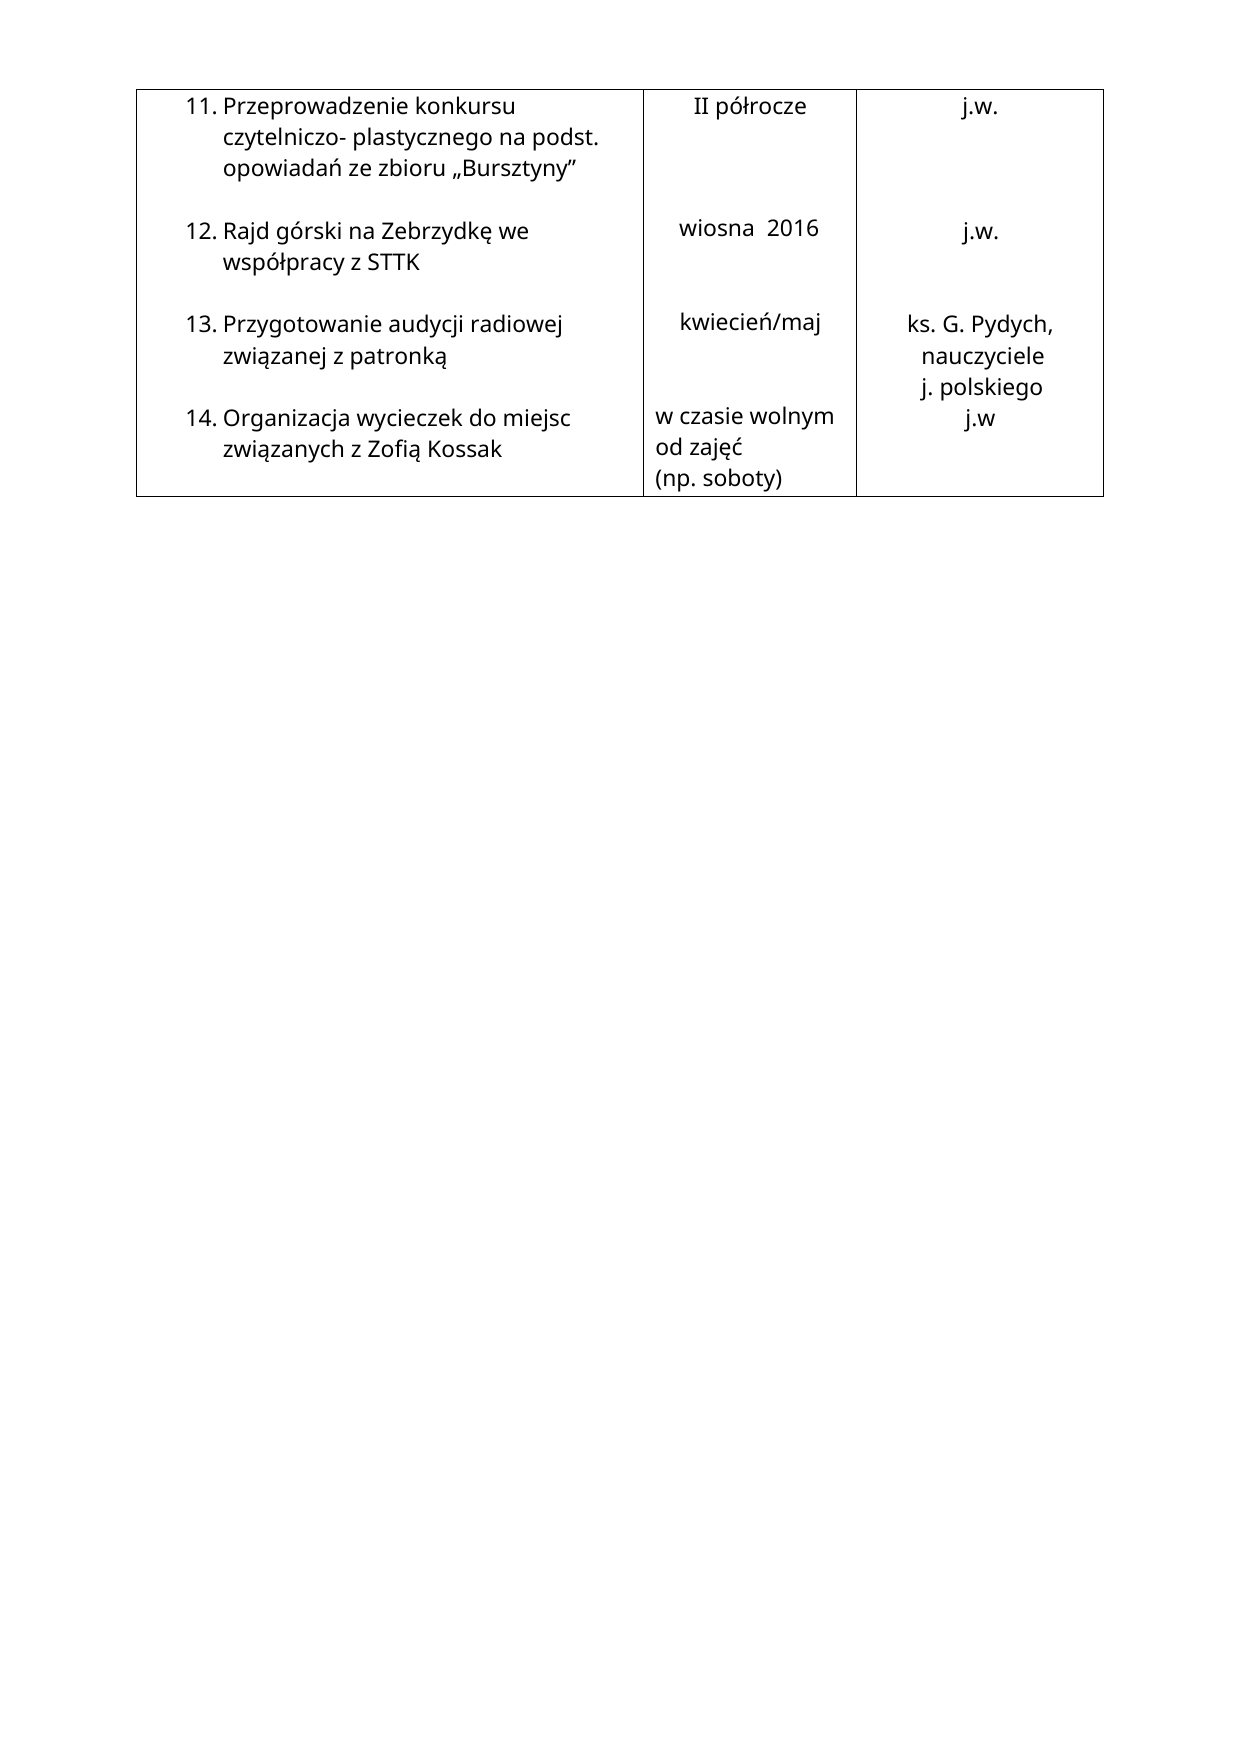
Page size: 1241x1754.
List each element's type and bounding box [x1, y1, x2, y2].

table_cell [857, 90, 1103, 496]
table_cell [137, 90, 643, 496]
table_cell [644, 90, 856, 496]
